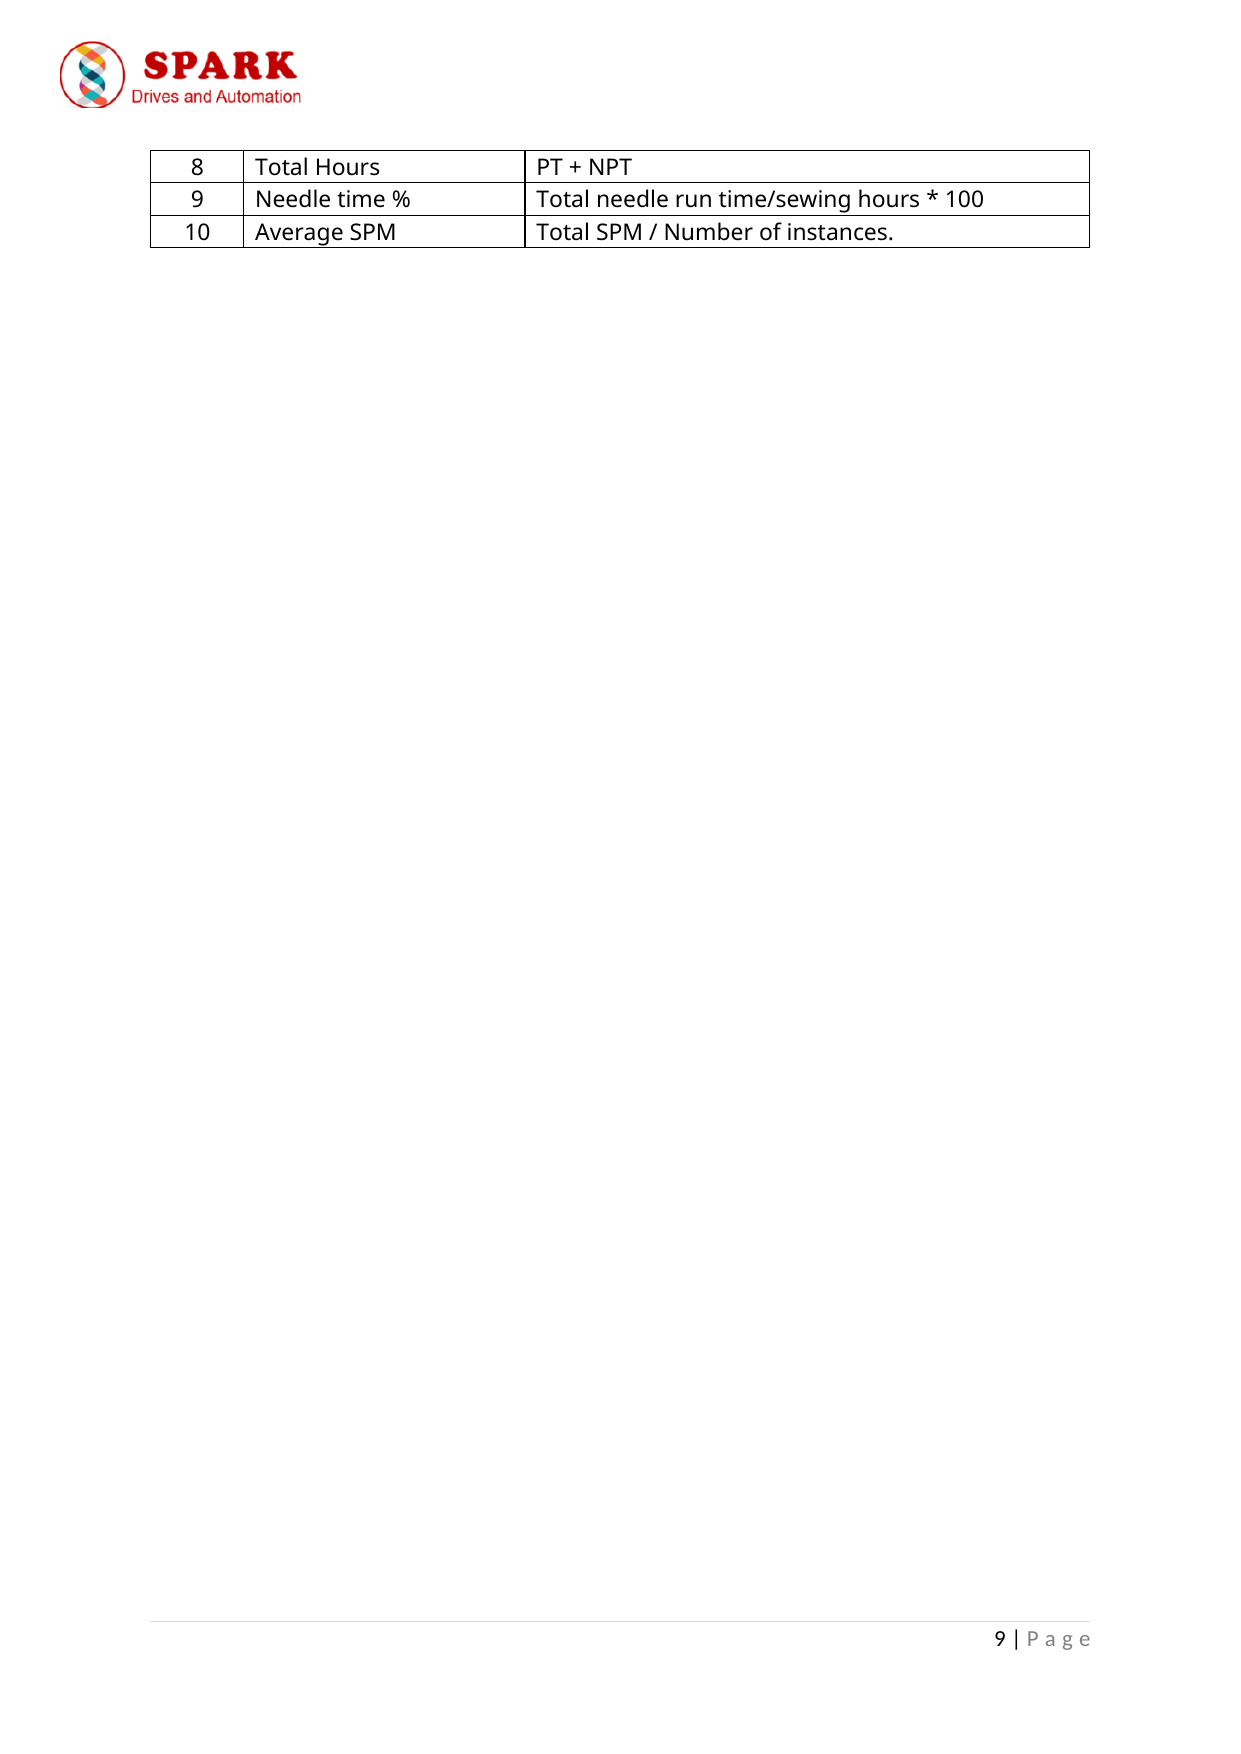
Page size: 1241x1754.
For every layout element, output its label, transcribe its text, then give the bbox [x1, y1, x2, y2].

table_cell 8 [151, 151, 243, 182]
table_cell Average SPM [244, 216, 524, 247]
table_cell Total needle run time/sewing hours * 100 [526, 183, 1089, 214]
picture [58, 35, 308, 107]
table_cell 9 [151, 183, 243, 214]
table_cell Needle time % [244, 183, 524, 214]
table_cell Total SPM / Number of instances. [526, 216, 1089, 247]
table_cell 10 [151, 216, 243, 247]
table_cell PT + NPT [526, 151, 1089, 182]
table_cell Total Hours [244, 151, 524, 182]
